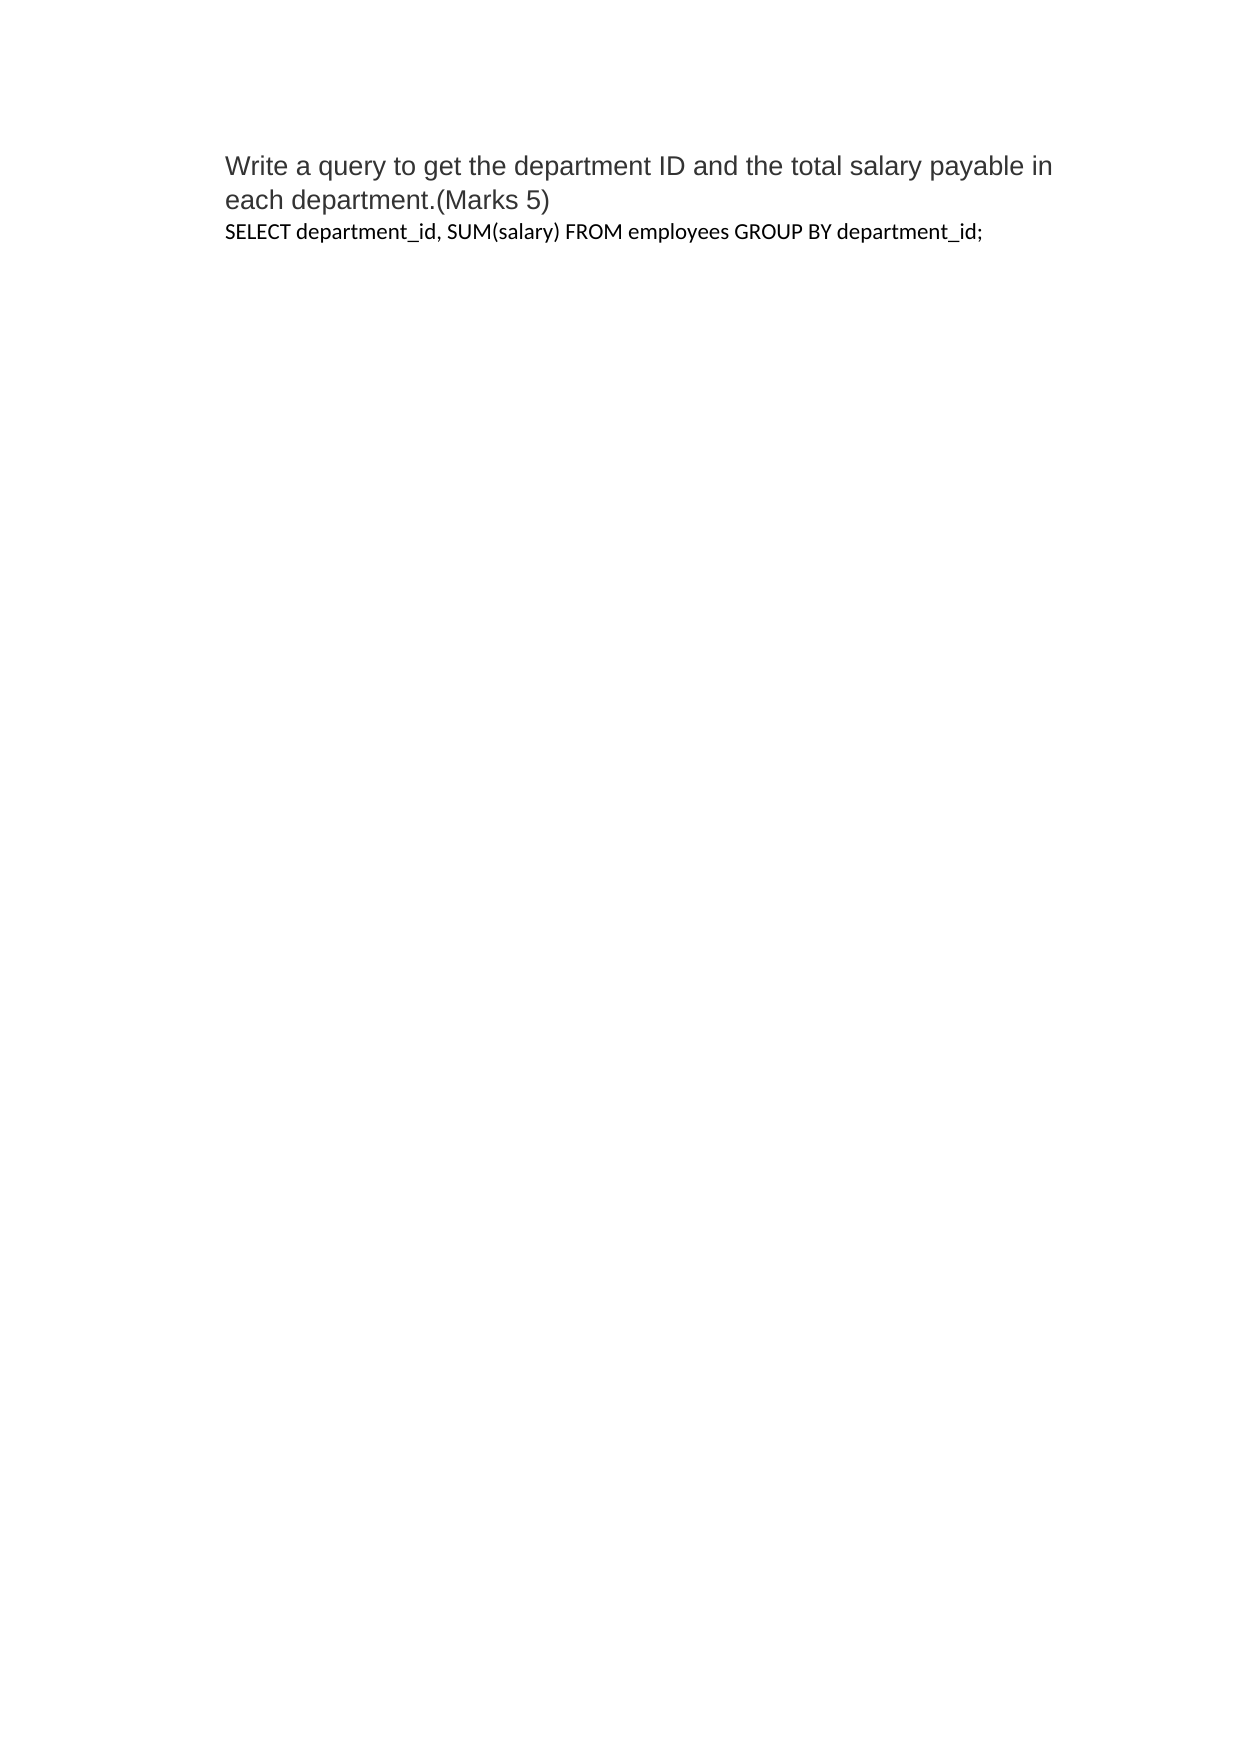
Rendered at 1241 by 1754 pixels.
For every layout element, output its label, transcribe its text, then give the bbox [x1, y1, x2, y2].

list Write a query to get the department ID and the total salary payable in each department.(Marks 5) [225, 150, 1090, 215]
list SELECT department_id, SUM(salary) FROM employees GROUP BY department_id; [225, 217, 1090, 246]
